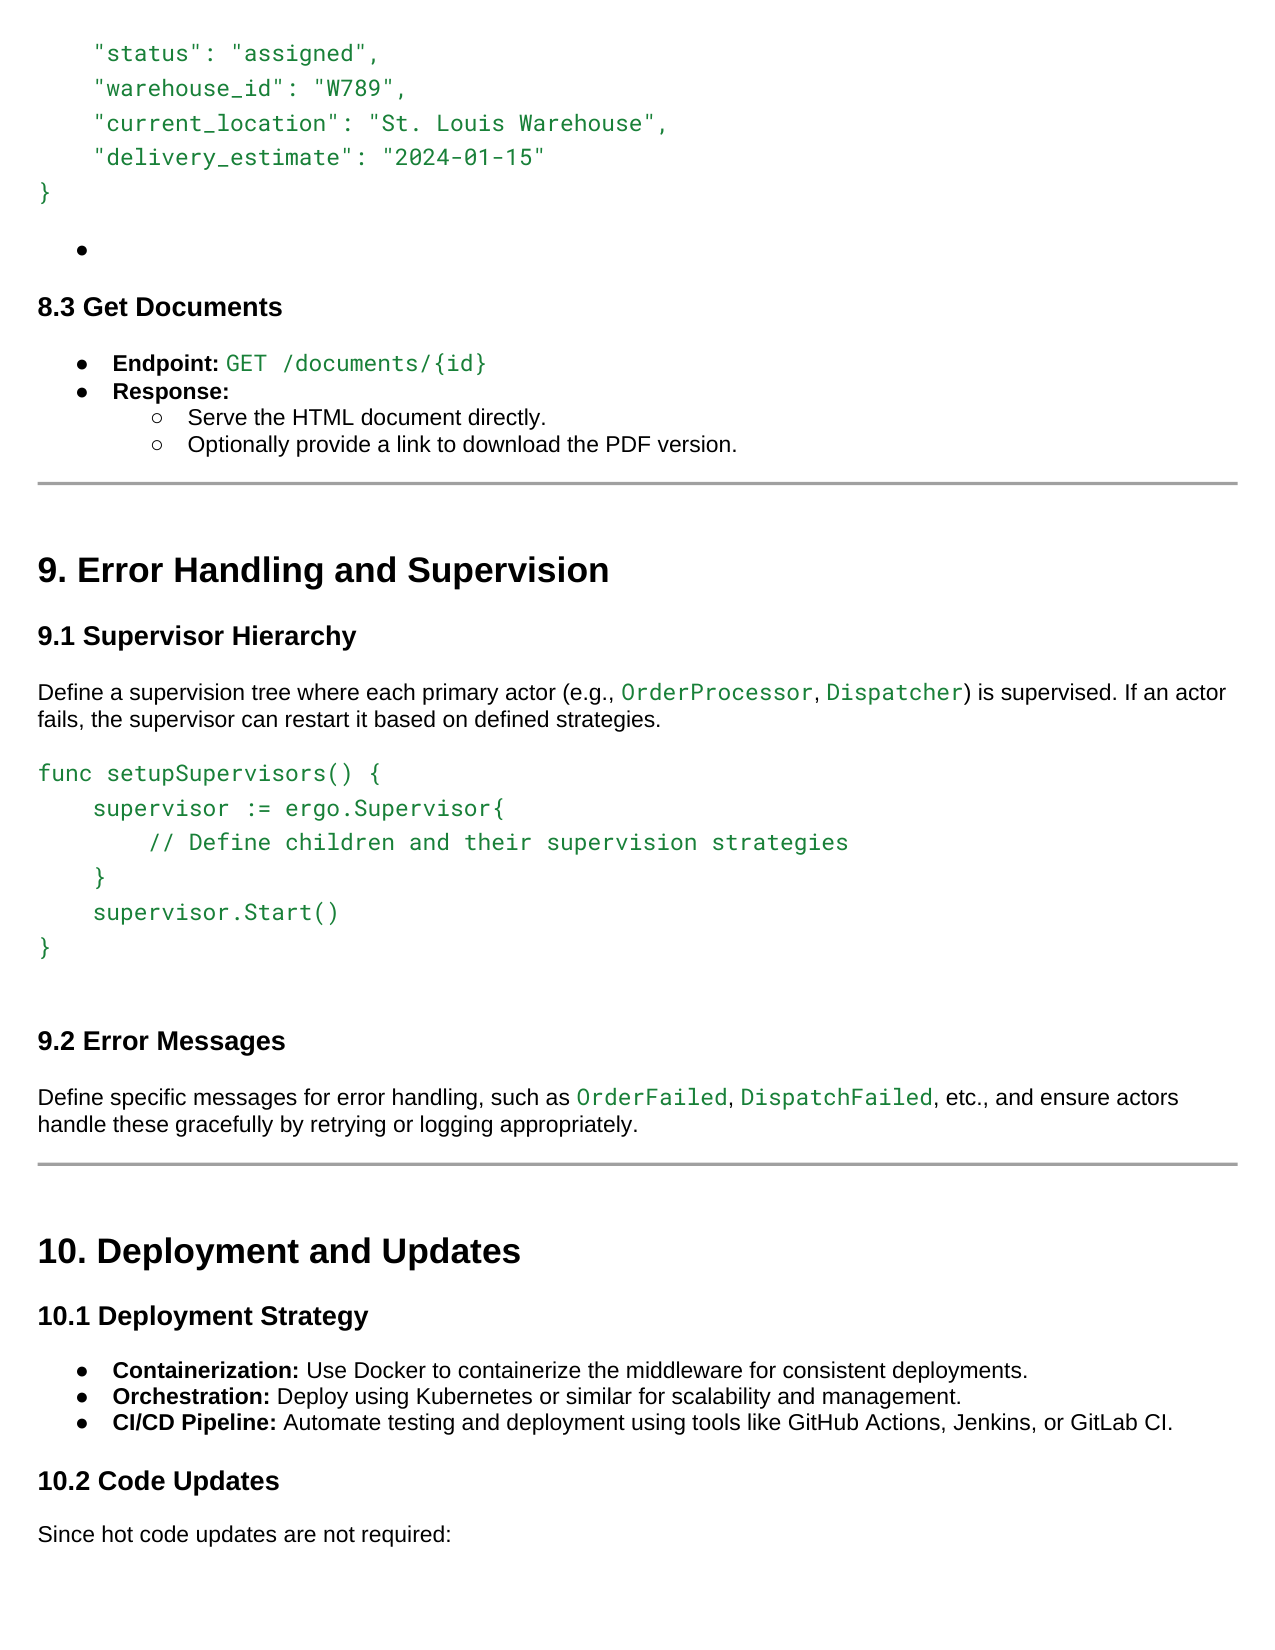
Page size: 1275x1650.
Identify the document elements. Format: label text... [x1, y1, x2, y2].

text "current_location": "St. Louis Warehouse", [37, 107, 1237, 137]
text Define specific messages for error handling, such as OrderFailed, DispatchFailed, etc., and ensure actors handle these gracefully by retrying or logging appropriately. [37, 1081, 1237, 1138]
subtitle 9.2 Error Messages [37, 1025, 1237, 1056]
list Orchestration: Deploy using Kubernetes or similar for scalability and management. [75, 1383, 1237, 1409]
subtitle 10.1 Deployment Strategy [37, 1300, 1237, 1332]
list Response: [75, 378, 1237, 404]
subtitle 10.2 Code Updates [37, 1465, 1237, 1496]
list CI/CD Pipeline: Automate testing and deployment using tools like GitHub Actions, Jenkins, or GitLab CI. [75, 1409, 1237, 1436]
subtitle 9. Error Handling and Supervision [37, 550, 1237, 590]
text supervisor := ergo.Supervisor{ [37, 792, 1237, 822]
text } [37, 931, 1237, 961]
text "warehouse_id": "W789", [37, 72, 1237, 102]
text } [37, 861, 1237, 892]
text "status": "assigned", [37, 37, 1237, 68]
list Endpoint: GET /documents/{id} [75, 348, 1237, 378]
text Define a supervision tree where each primary actor (e.g., OrderProcessor, Dispatcher) is supervised. If an actor fails, the supervisor can restart it based on defined strategies. [37, 676, 1237, 732]
text } [37, 176, 1237, 206]
text // Define children and their supervision strategies [37, 827, 1237, 857]
list Serve the HTML document directly. [150, 404, 1237, 431]
text "delivery_estimate": "2024-01-15" [37, 142, 1237, 172]
text supervisor.Start() [37, 896, 1237, 926]
text Since hot code updates are not required: [37, 1521, 1237, 1547]
subtitle 8.3 Get Documents [37, 291, 1237, 323]
text func setupSupervisors() { [37, 757, 1237, 788]
list Optionally provide a link to download the PDF version. [150, 431, 1237, 457]
subtitle 9.1 Supervisor Hierarchy [37, 619, 1237, 651]
list Containerization: Use Docker to containerize the middleware for consistent deployments. [75, 1357, 1237, 1383]
subtitle 10. Deployment and Updates [37, 1230, 1237, 1271]
